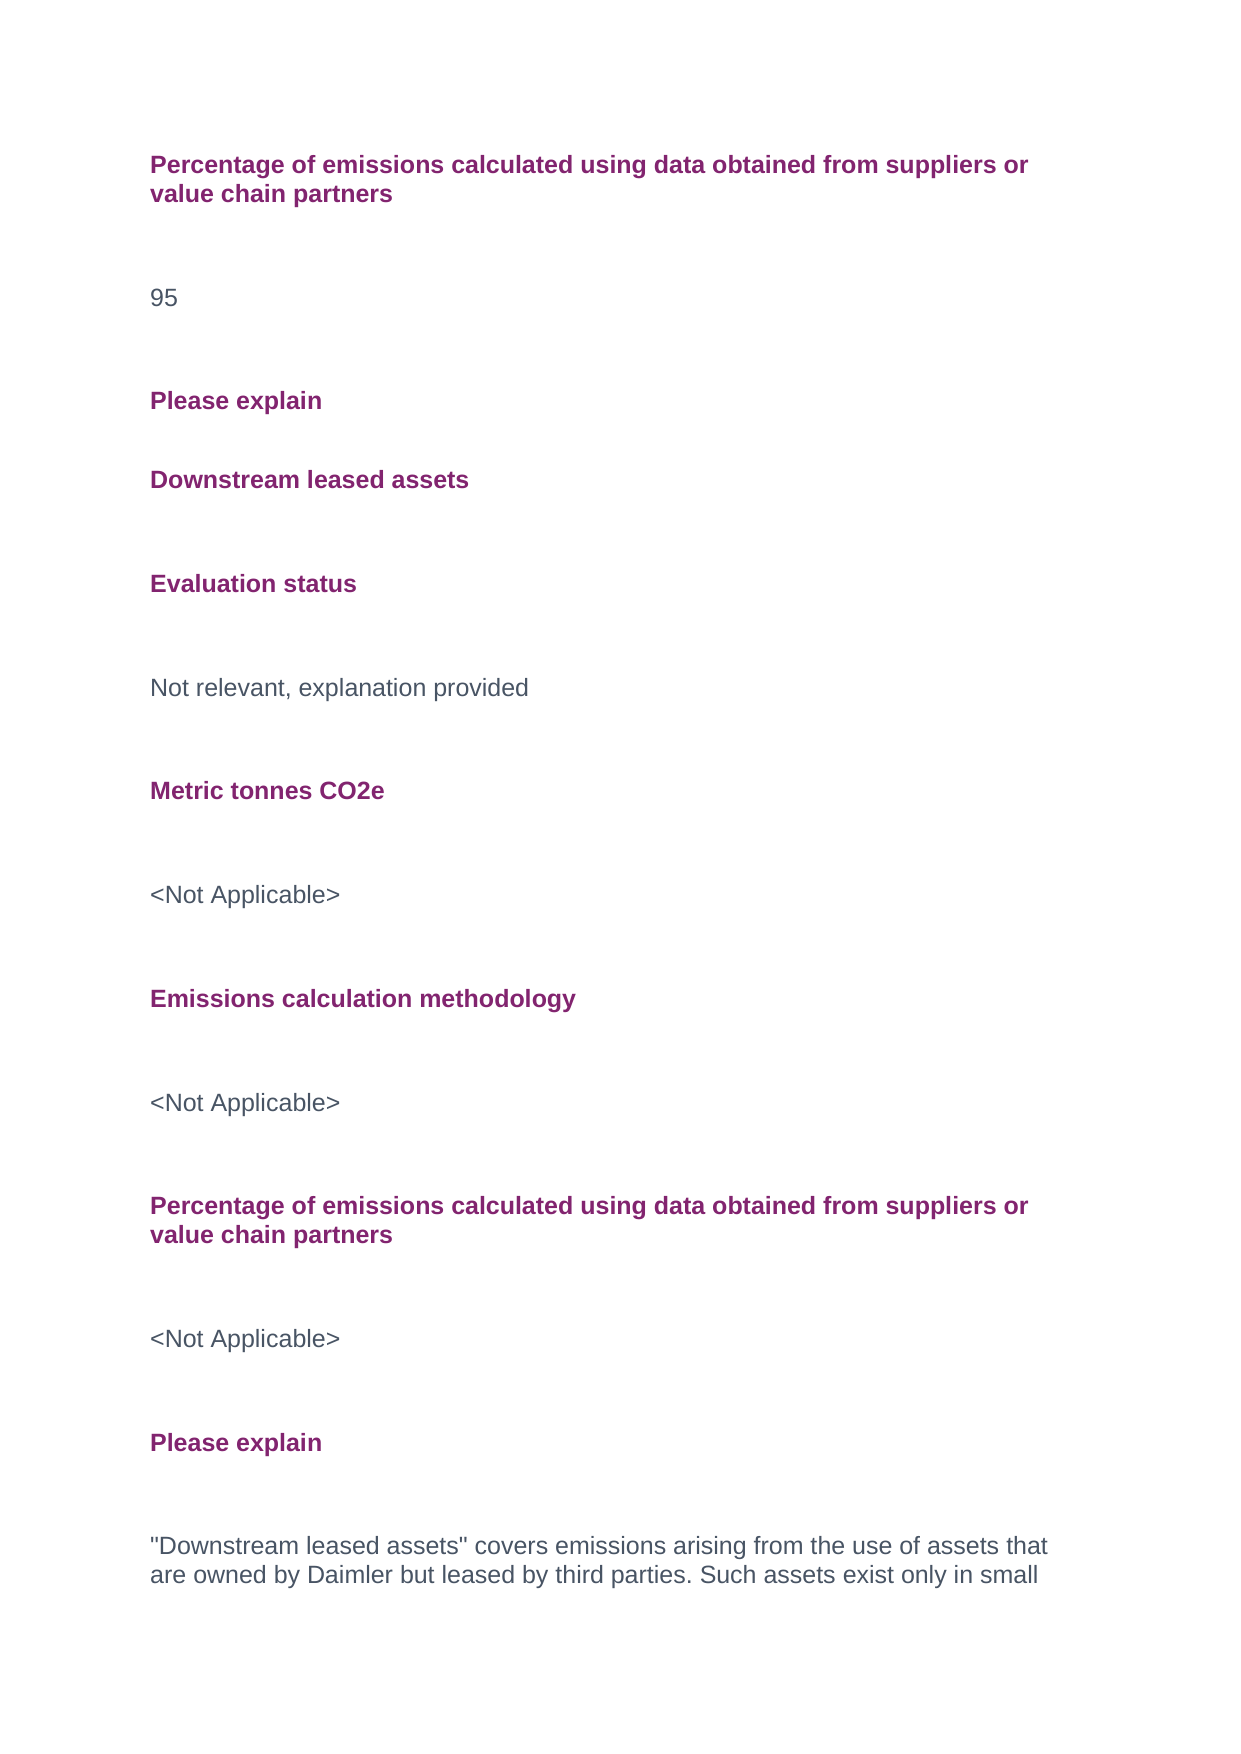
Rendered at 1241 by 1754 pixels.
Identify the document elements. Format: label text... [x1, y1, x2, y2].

text Not relevant, explanation provided [150, 672, 1090, 701]
text <Not Applicable> [150, 880, 1090, 909]
subtitle Percentage of emissions calculated using data obtained from suppliers or value chain partners [150, 150, 1090, 207]
subtitle Please explain [150, 386, 1090, 415]
subtitle Metric tonnes CO2e [150, 776, 1090, 805]
subtitle Please explain [150, 1427, 1090, 1456]
subtitle Evaluation status [150, 569, 1090, 597]
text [150, 1531, 1090, 1589]
subtitle Emissions calculation methodology [150, 984, 1090, 1012]
subtitle Percentage of emissions calculated using data obtained from suppliers or value chain partners [150, 1191, 1090, 1249]
text <Not Applicable> [150, 1324, 1090, 1352]
subtitle Downstream leased assets [150, 465, 1090, 494]
text 95 [150, 282, 1090, 311]
text <Not Applicable> [150, 1087, 1090, 1116]
